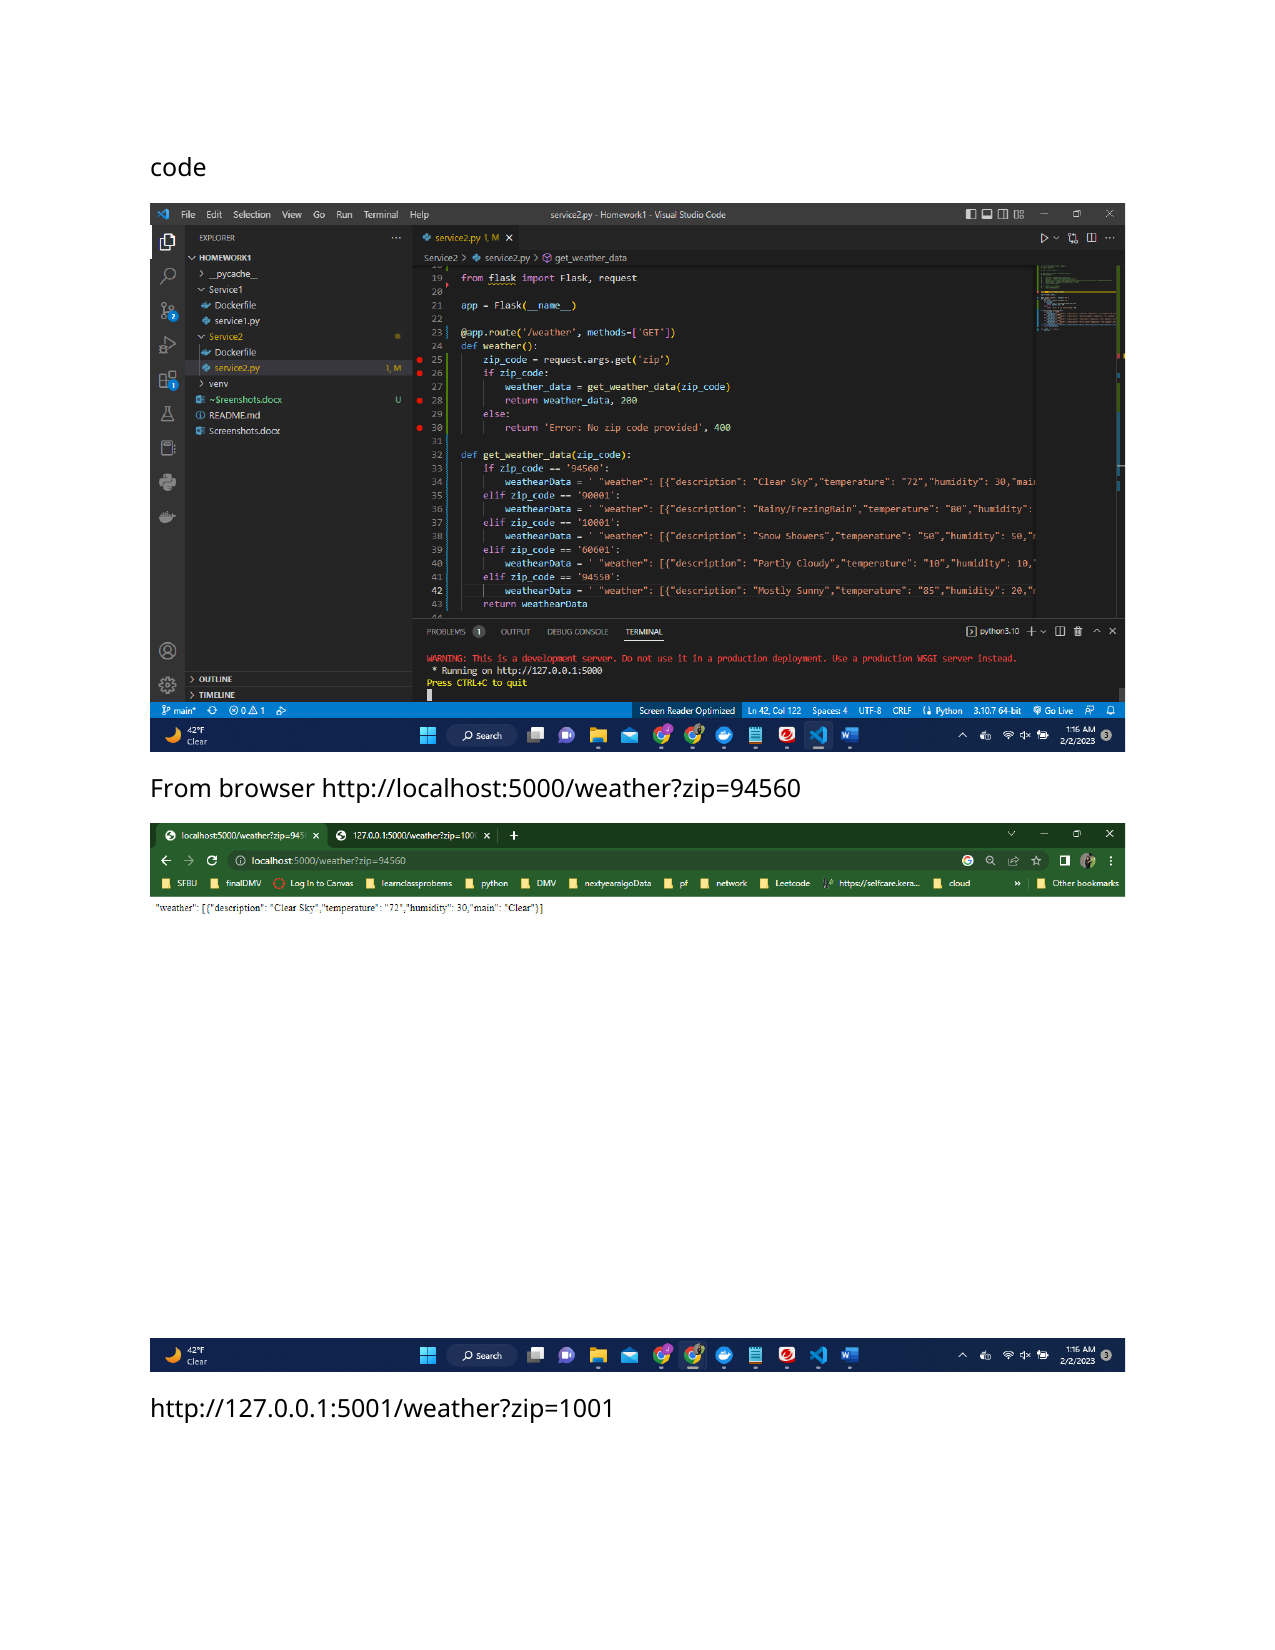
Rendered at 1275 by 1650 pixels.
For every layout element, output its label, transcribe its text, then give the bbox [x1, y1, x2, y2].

picture [150, 203, 1125, 752]
text http://127.0.0.1:5001/weather?zip=1001 [150, 1391, 1125, 1425]
picture [150, 823, 1125, 1372]
text code [150, 150, 1125, 184]
text From browser http://localhost:5000/weather?zip=94560 [150, 770, 1125, 804]
